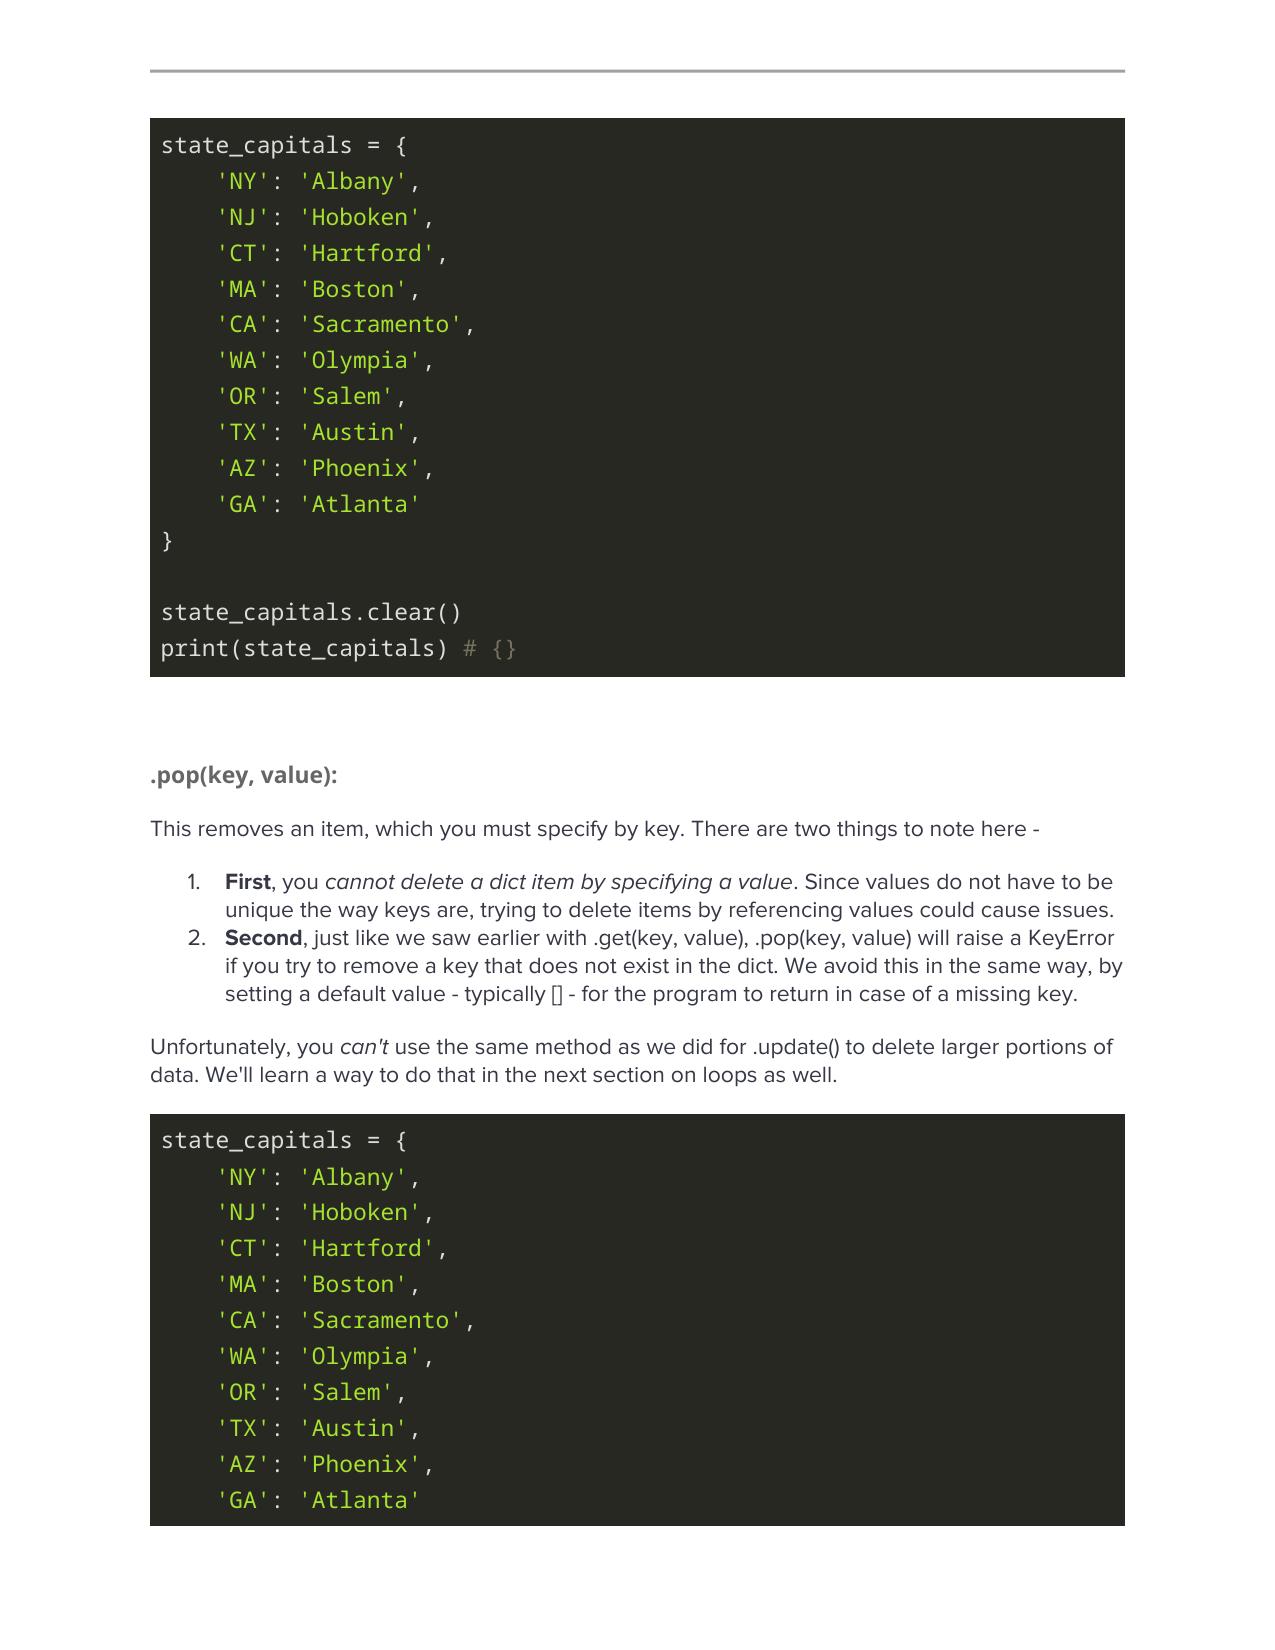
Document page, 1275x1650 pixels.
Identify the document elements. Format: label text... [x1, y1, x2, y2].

table_header state_capitals = { 'NY': 'Albany', 'NJ': 'Hoboken', 'CT': 'Hartford', 'MA': 'Boston', 'CA': 'Sacramento', 'WA': 'Olympia', 'OR': 'Salem', 'TX': 'Austin', 'AZ': 'Phoenix', 'GA': 'Atlanta' } state_capitals.clear() print(state_capitals) # {} [150, 118, 1125, 677]
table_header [150, 1114, 1125, 1526]
subtitle .pop(key, value): [150, 759, 1125, 791]
list Second, just like we saw earlier with .get(key, value), .pop(key, value) will raise a KeyError if you try to remove a key that does not exist in the dict. We avoid this in the same way, by setting a default value - typically [] - for the program to return in case of a missing key. [187, 924, 1125, 1008]
text Unfortunately, you can't use the same method as we did for .update() to delete larger portions of data. We'll learn a way to do that in the next section on loops as well. [150, 1033, 1125, 1089]
list First, you cannot delete a dict item by specifying a value. Since values do not have to be unique the way keys are, trying to delete items by referencing values could cause issues. [187, 869, 1125, 924]
text This removes an item, which you must specify by key. There are two things to note here - [150, 816, 1125, 844]
